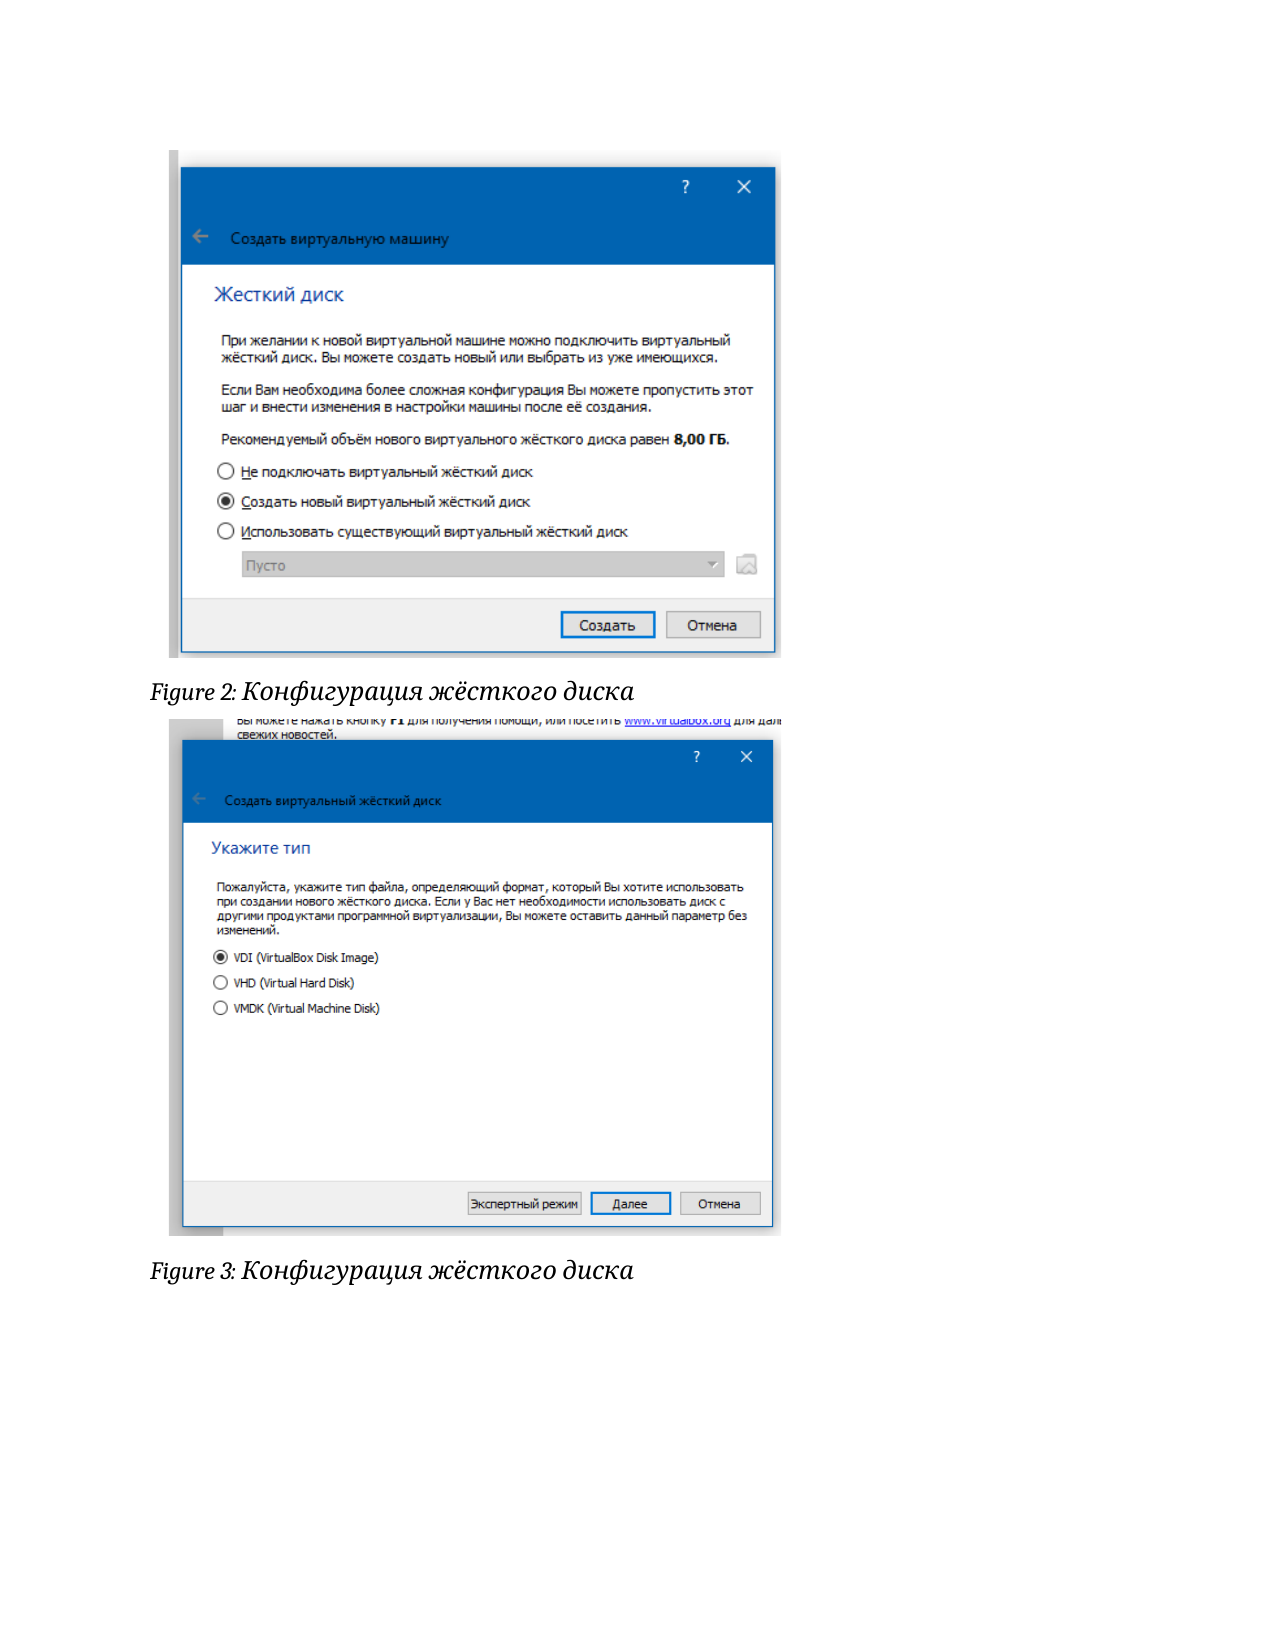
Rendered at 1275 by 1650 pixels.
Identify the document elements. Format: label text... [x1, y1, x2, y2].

text Figure 3: Конфигурация жёсткого диска [150, 1257, 1125, 1286]
text Figure 2: Конфигурация жёсткого диска [150, 678, 1125, 707]
picture [168, 150, 782, 658]
picture [168, 719, 782, 1236]
